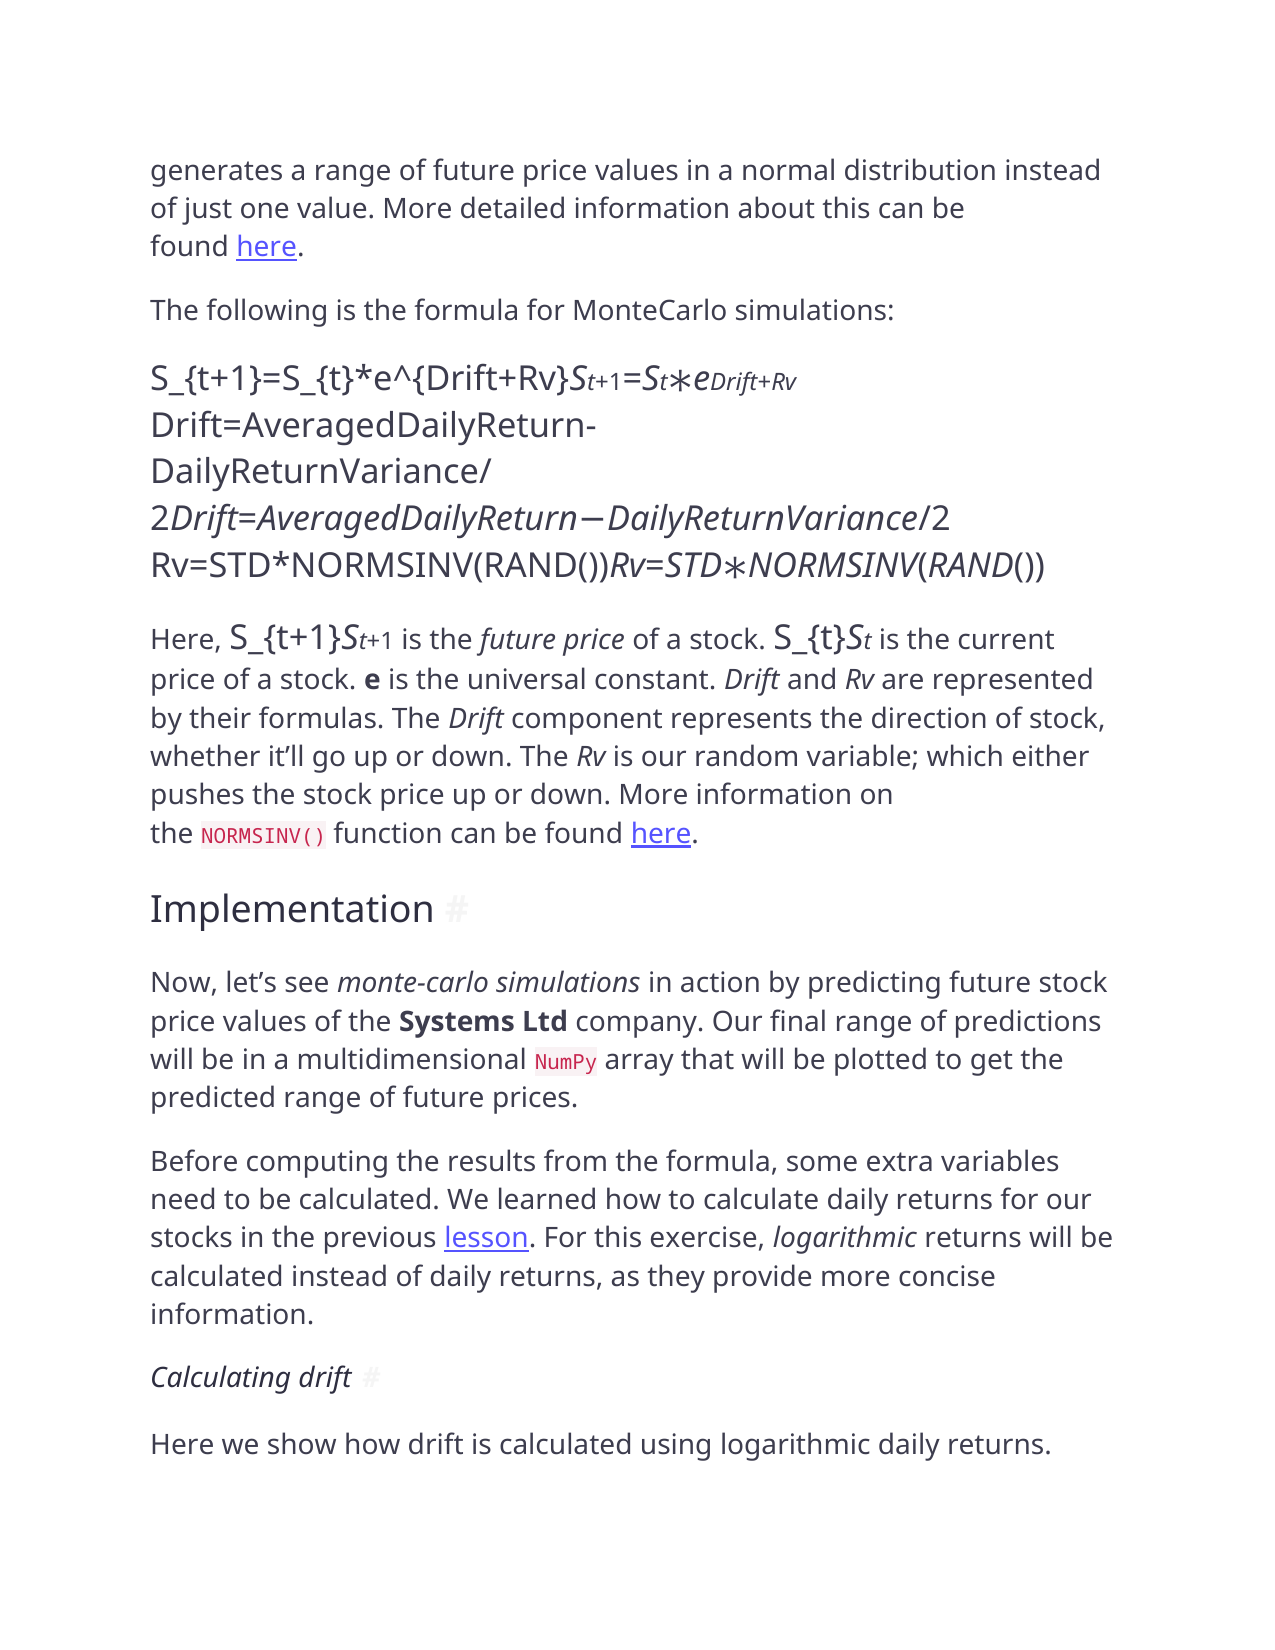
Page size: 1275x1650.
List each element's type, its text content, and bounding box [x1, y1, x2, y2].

subtitle Implementation # [150, 882, 1125, 933]
text Rv=STD*NORMSINV(RAND())Rv=STD∗NORMSINV(RAND()) [150, 541, 1125, 588]
text Here, S_{t+1}S​t+1​​ is the future price of a stock. S_{t}S​t​​ is the current price of a stock. e is the universal constant. Drift and Rv are represented by their formulas. The Drift component represents the direction of stock, whether it’ll go up or down. The Rv is our random variable; which either pushes the stock price up or down. More information on the NORMSINV() function can be found here. [150, 613, 1125, 851]
text Here we show how drift is calculated using logarithmic daily returns. [150, 1424, 1125, 1462]
text Now, let’s see monte-carlo simulations in action by predicting future stock price values of the Systems Ltd company. Our final range of predictions will be in a multidimensional NumPy array that will be plotted to get the predicted range of future prices. [150, 963, 1125, 1116]
text The following is the formula for MonteCarlo simulations: [150, 290, 1125, 328]
subtitle Calculating drift # [150, 1358, 1125, 1396]
text S_{t+1}=S_{t}*e^{Drift+Rv}S​t+1​​=S​t​​∗e​Drift+Rv​​ [150, 353, 1125, 400]
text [150, 150, 1125, 265]
text Drift=AveragedDailyReturn-DailyReturnVariance/2Drift=AveragedDailyReturn−DailyReturnVariance/2 [150, 400, 1125, 541]
text Before computing the results from the formula, some extra variables need to be calculated. We learned how to calculate daily returns for our stocks in the previous lesson. For this exercise, logarithmic returns will be calculated instead of daily returns, as they provide more concise information. [150, 1141, 1125, 1333]
